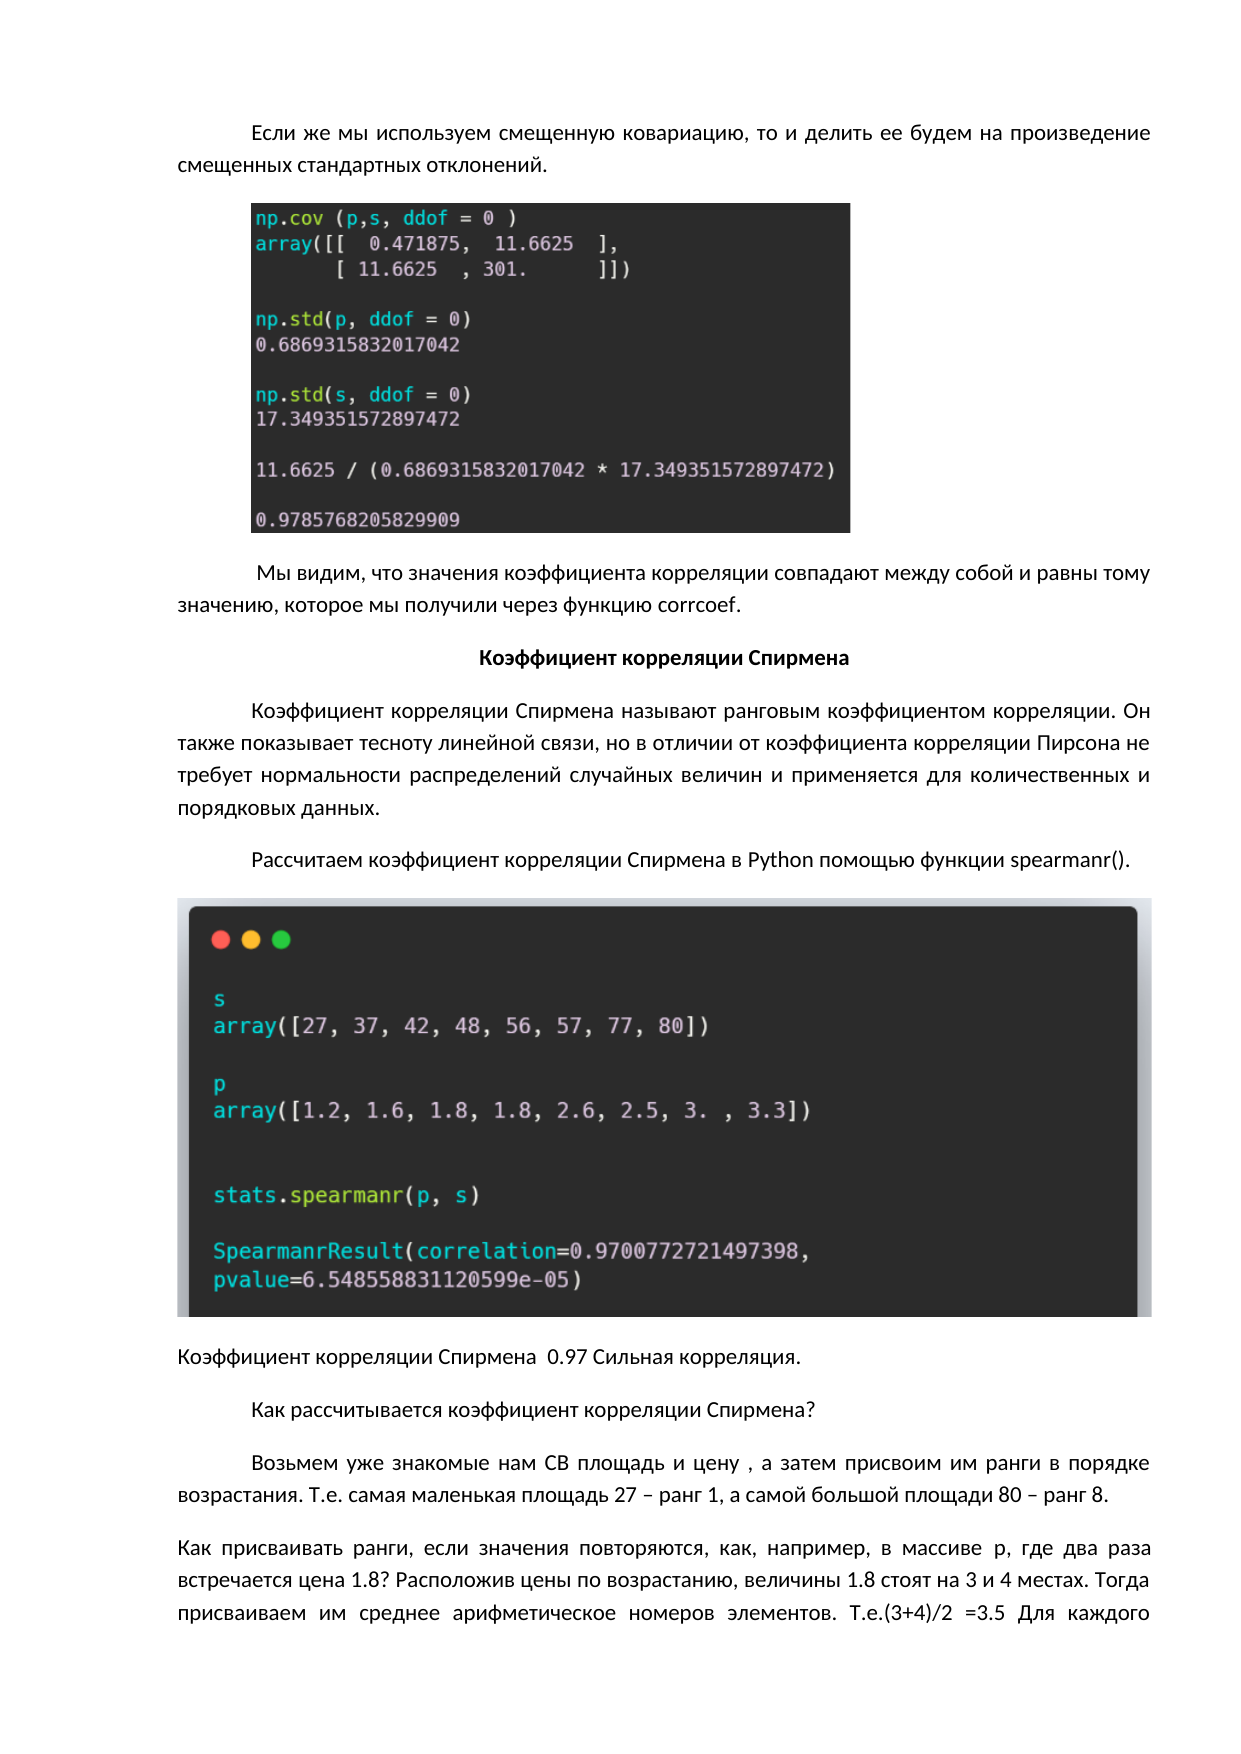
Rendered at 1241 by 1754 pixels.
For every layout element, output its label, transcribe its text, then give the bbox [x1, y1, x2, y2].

text Мы видим, что значения коэффициента корреляции совпадают между собой и равны тому значению, которое мы получили через функцию corrcoef. [177, 558, 1152, 618]
text Коэффициент корреляции Спирмена 0.97 Сильная корреляция. [177, 1342, 1152, 1370]
picture [251, 203, 851, 533]
text Коэффициент корреляции Спирмена [177, 643, 1152, 671]
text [177, 1533, 1152, 1626]
text Возьмем уже знакомые нам СВ площадь и цену , а затем присвоим им ранги в порядке возрастания. Т.е. самая маленькая площадь 27 – ранг 1, а самой большой площади 80 – ранг 8. [177, 1448, 1152, 1508]
text Как рассчитывается коэффициент корреляции Спирмена? [177, 1395, 1152, 1423]
text Коэффициент корреляции Спирмена называют ранговым коэффициентом корреляции. Он также показывает тесноту линейной связи, но в отличии от коэффициента корреляции Пирсона не требует нормальности распределений случайных величин и применяется для количественных и порядковых данных. [177, 696, 1152, 821]
text Рассчитаем коэффициент корреляции Спирмена в Python помощью функции spearmanr(). [177, 846, 1152, 874]
picture [177, 898, 1152, 1317]
text Если же мы используем смещенную ковариацию, то и делить ее будем на произведение смещенных стандартных отклонений. [177, 118, 1152, 178]
